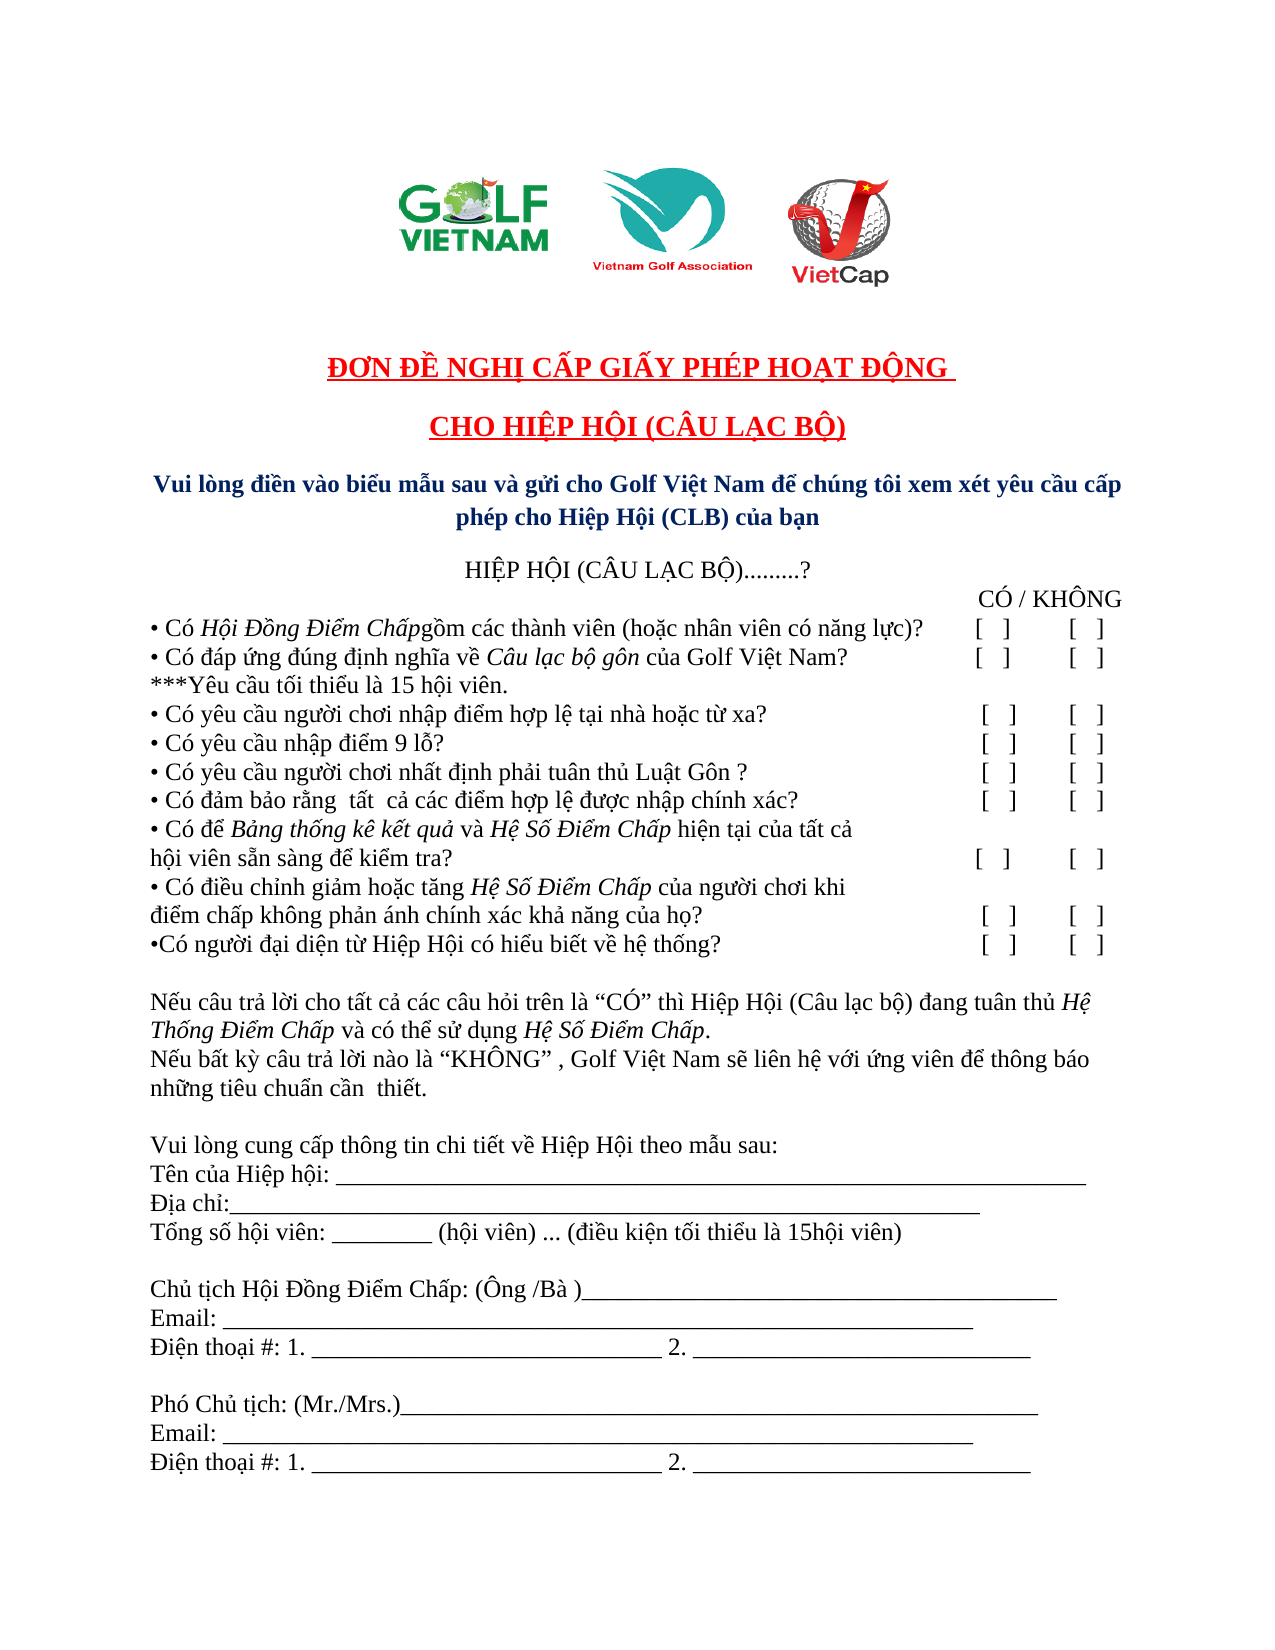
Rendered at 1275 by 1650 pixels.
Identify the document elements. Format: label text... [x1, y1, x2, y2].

text • Có yêu cầu nhập điểm 9 lỗ? [ ] [ ] [150, 728, 1125, 757]
text •Có người đại diện từ Hiệp Hội có hiểu biết về hệ thống? [ ] [ ] [150, 929, 1125, 958]
text điểm chấp không phản ánh chính xác khả năng của họ? [ ] [ ] [150, 901, 1125, 929]
text Email: ____________________________________________________________ [150, 1303, 1125, 1332]
text Tên của Hiệp hội: ____________________________________________________________ [150, 1159, 1125, 1188]
text Nếu bất kỳ câu trả lời nào là “KHÔNG” , Golf Việt Nam sẽ liên hệ với ứng viên để thông báo những tiêu chuẩn cần thiết. [150, 1044, 1125, 1102]
text • Có để Bảng thống kê kết quả và Hệ Số Điểm Chấp hiện tại của tất cả [150, 814, 1125, 843]
text ĐƠN ĐỀ NGHỊ CẤP GIẤY PHÉP HOẠT ĐỘNG [150, 350, 1125, 383]
text Địa chỉ:____________________________________________________________ [150, 1188, 1125, 1217]
text • Có yêu cầu người chơi nhập điểm hợp lệ tại nhà hoặc từ xa? [ ] [ ] [150, 699, 1125, 728]
text hội viên sẵn sàng để kiểm tra? [ ] [ ] [150, 843, 1125, 872]
text ***Yêu cầu tối thiểu là 15 hội viên. [150, 671, 1125, 699]
text HIỆP HỘI (CÂU LẠC BỘ).........? [150, 556, 1125, 584]
text • Có đáp ứng đúng định nghĩa về Câu lạc bộ gôn của Golf Việt Nam? [ ] [ ] [150, 642, 1125, 671]
picture [365, 150, 910, 291]
text Phó Chủ tịch: (Mr./Mrs.)___________________________________________________ [150, 1389, 1125, 1418]
text Tổng số hội viên: ________ (hội viên) ... (điều kiện tối thiểu là 15hội viên) [150, 1217, 1125, 1246]
text Điện thoại #: 1. ____________________________ 2. ___________________________ [150, 1332, 1125, 1361]
text Chủ tịch Hội Đồng Điểm Chấp: (Ông /Bà )______________________________________ [150, 1274, 1125, 1303]
text • Có điều chỉnh giảm hoặc tăng Hệ Số Điểm Chấp của người chơi khi [150, 872, 1125, 901]
text • Có yêu cầu người chơi nhất định phải tuân thủ Luật Gôn ? [ ] [ ] [150, 757, 1125, 786]
text • Có Hội Đồng Điểm Chấpgồm các thành viên (hoặc nhân viên có năng lực)? [ ] [ ] [150, 613, 1125, 642]
text • Có đảm bảo rằng tất cả các điểm hợp lệ được nhập chính xác? [ ] [ ] [150, 786, 1125, 814]
text Vui lòng điền vào biểu mẫu sau và gửi cho Golf Việt Nam để chúng tôi xem xét yêu cầu cấp phép cho Hiệp Hội (CLB) của bạn [150, 469, 1125, 531]
text Điện thoại #: 1. ____________________________ 2. ___________________________ [150, 1447, 1125, 1476]
text CÓ / KHÔNG [150, 584, 1125, 613]
text Nếu câu trả lời cho tất cả các câu hỏi trên là “CÓ” thì Hiệp Hội (Câu lạc bộ) đang tuân thủ Hệ Thống Điểm Chấp và có thể sử dụng Hệ Số Điểm Chấp. [150, 987, 1125, 1044]
text Vui lòng cung cấp thông tin chi tiết về Hiệp Hội theo mẫu sau: [150, 1131, 1125, 1159]
text CHO HIỆP HỘI (CÂU LẠC BỘ) [150, 409, 1125, 443]
text Email: ____________________________________________________________ [150, 1418, 1125, 1447]
